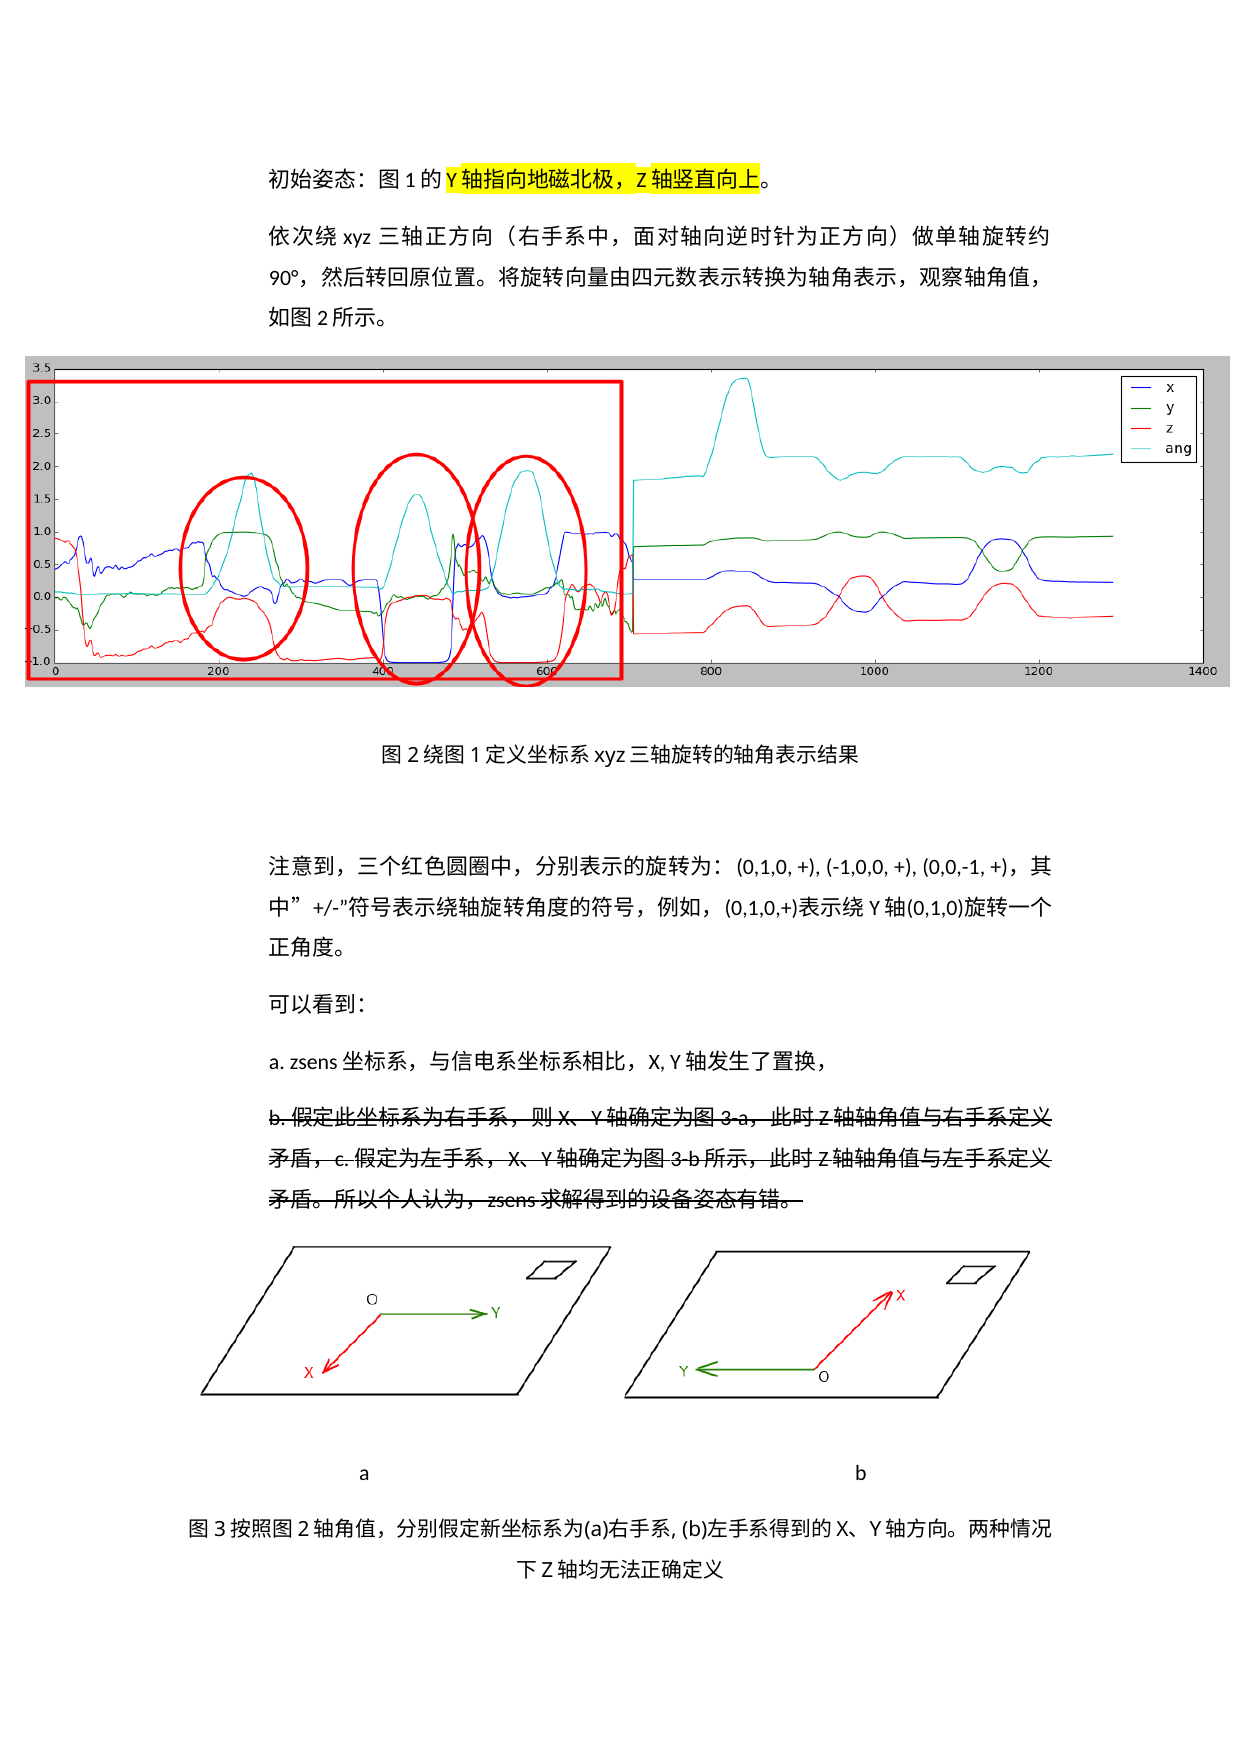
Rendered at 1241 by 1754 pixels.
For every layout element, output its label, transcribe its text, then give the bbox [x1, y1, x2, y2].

picture [25, 356, 1231, 687]
list a b [173, 1456, 1053, 1488]
list 依次绕xyz 三轴正方向（右手系中，面对轴向逆时针为正方向）做单轴旋转约90°，然后转回原位置。将旋转向量由四元数表示转换为轴角表示，观察轴角值，如图2所示。 [269, 219, 1053, 332]
text 图 2 绕图1定义坐标系xyz三轴旋转的轴角表示结果 [187, 737, 1053, 769]
list 注意到，三个红色圆圈中，分别表示的旋转为：(0,1,0, +), (-1,0,0, +), (0,0,-1, +)，其中”+/-”符号表示绕轴旋转角度的符号，例如，(0,1,0,+)表示绕Y轴(0,1,0)旋转一个正角度。 [269, 849, 1053, 962]
list 可以看到： [269, 987, 1053, 1019]
text 图 3 按照图2轴角值，分别假定新坐标系为(a)右手系, (b)左手系得到的X、Y轴方向。两种情况下Z轴均无法正确定义 [187, 1511, 1053, 1584]
list 将设备按照图1三轴定义，对于测试数据CaptureSession-checkaxes.ynorth.xml，其初始姿态：图1的Y轴指向地磁北极，Z轴竖直向上。 [231, 162, 1053, 194]
list a. zsens坐标系，与信电系坐标系相比，X, Y轴发生了置换， [269, 1043, 1053, 1076]
picture [190, 1237, 1036, 1402]
list b. 假定此坐标系为右手系，则X、Y轴确定为图3-a，此时Z轴轴角值与右手系定义矛盾，c. 假定为左手系，X、Y轴确定为图3-b所示，此时Z轴轴角值与左手系定义矛盾。所以个人认为，zsens求解得到的设备姿态有错。 [269, 1100, 1053, 1214]
